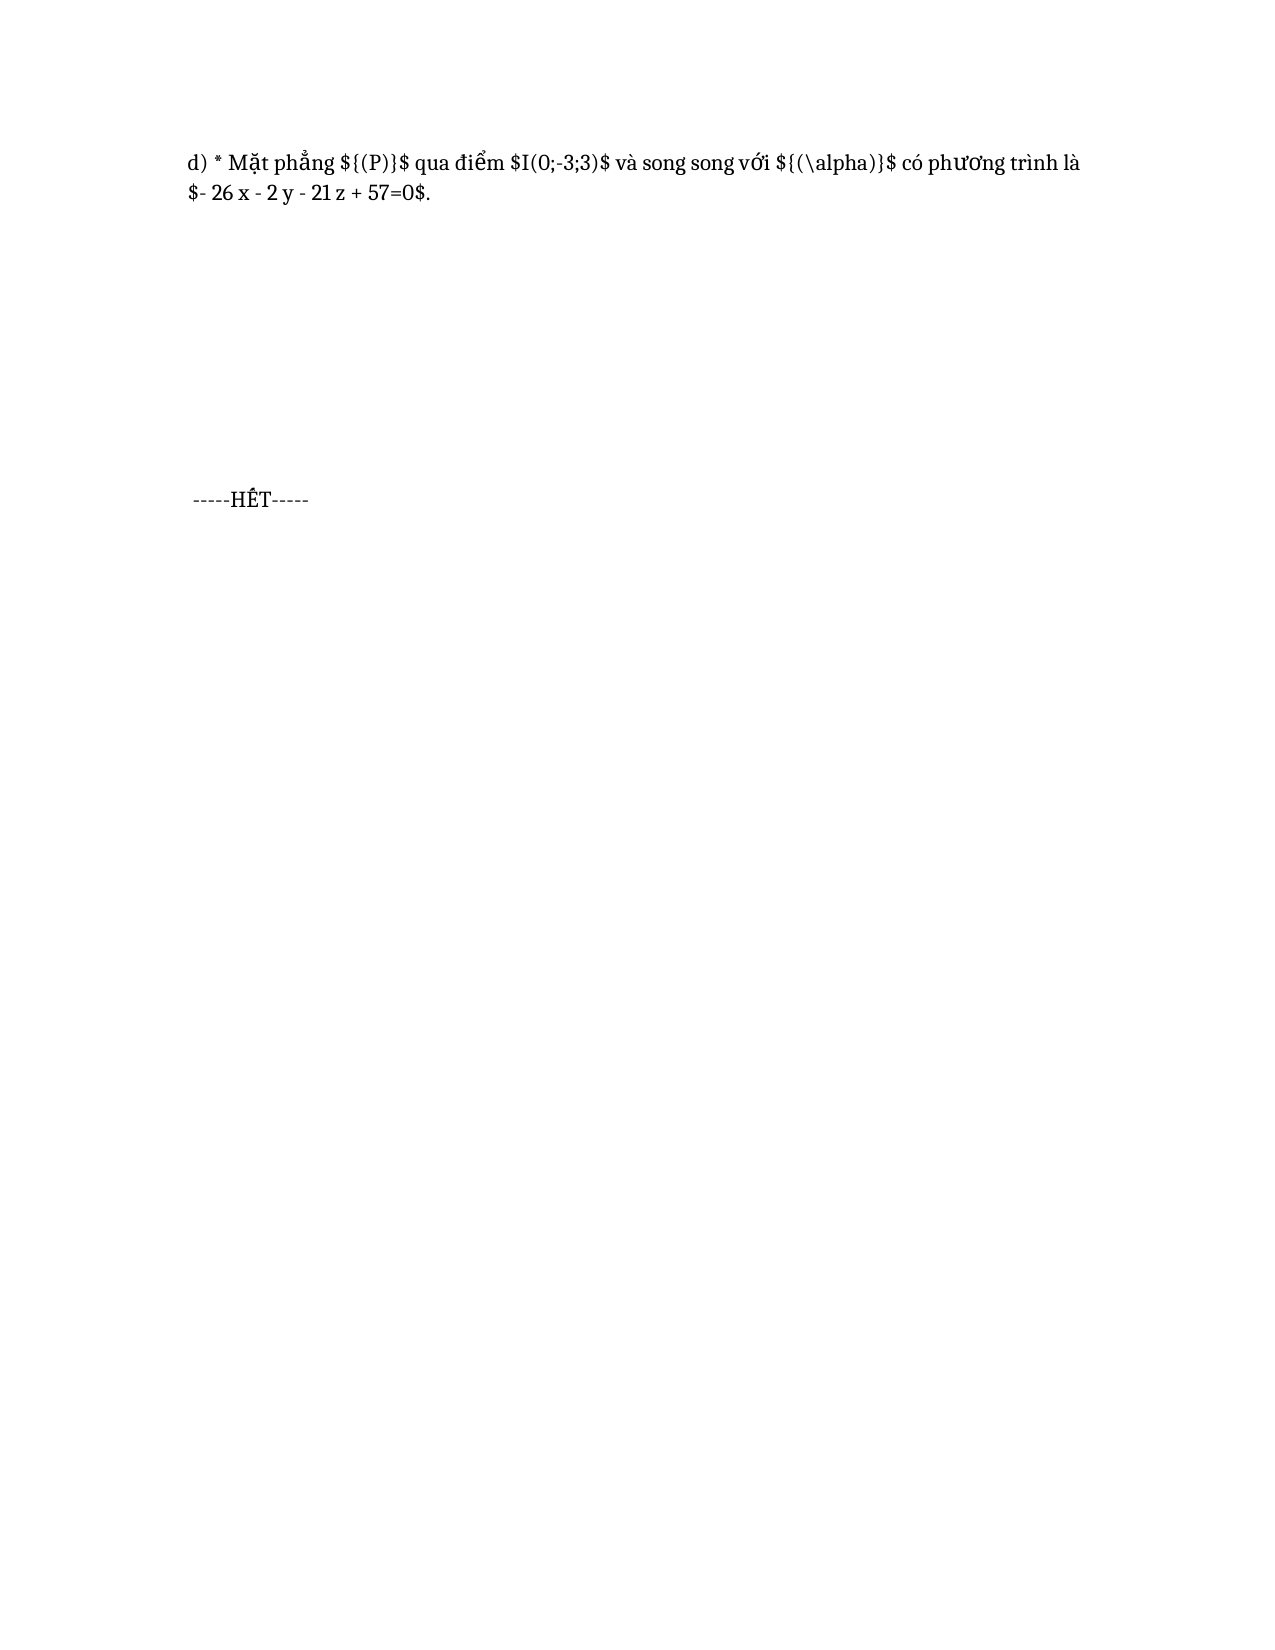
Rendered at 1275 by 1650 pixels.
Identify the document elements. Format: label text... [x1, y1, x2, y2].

text d) * Mặt phẳng ${(P)}$ qua điểm $I(0;-3;3)$ và song song với ${(\alpha)}$ có phương trình là $- 26 x - 2 y - 21 z + 57=0$. [187, 150, 1087, 207]
text -----HẾT----- [187, 486, 1087, 513]
